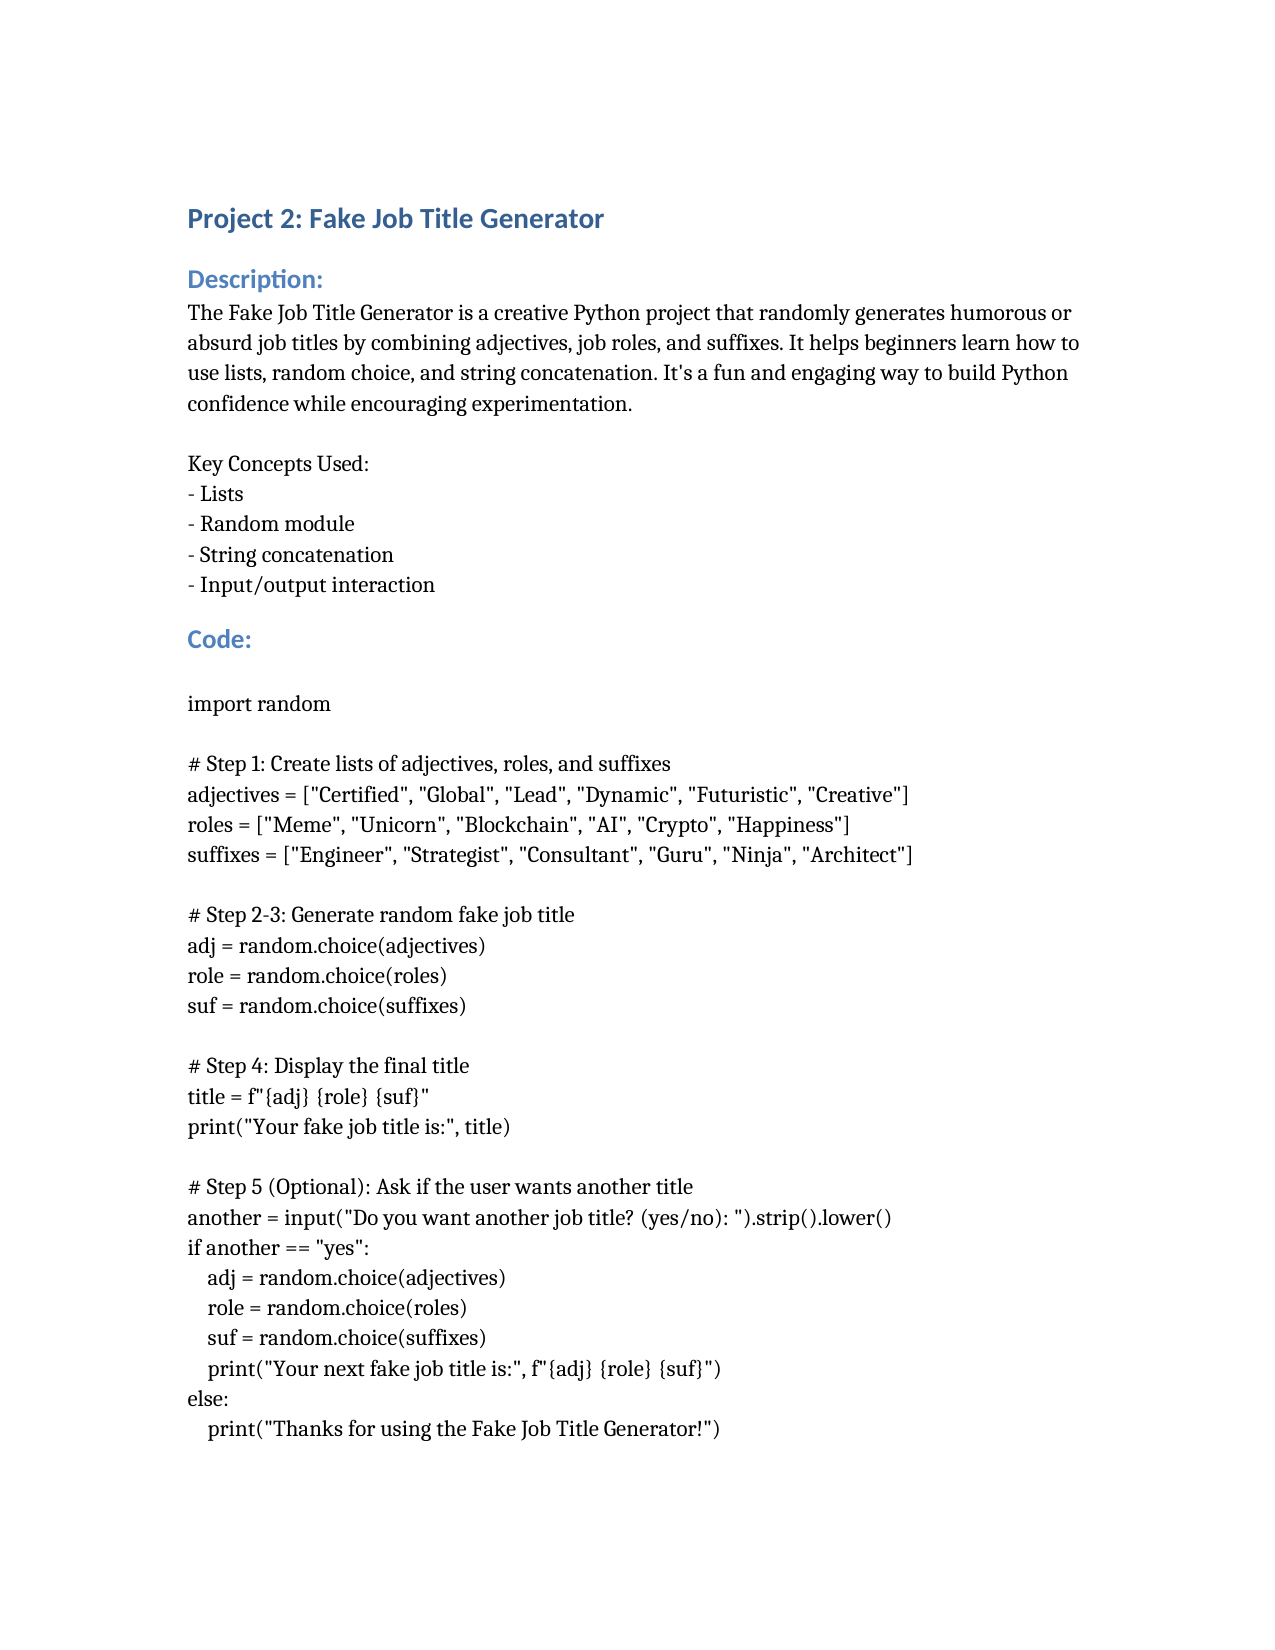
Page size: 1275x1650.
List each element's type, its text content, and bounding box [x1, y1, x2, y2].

subtitle Code: [187, 623, 1087, 656]
text The Fake Job Title Generator is a creative Python project that randomly generates humorous or absurd job titles by combining adjectives, job roles, and suffixes. It helps beginners learn how to use lists, random choice, and string concatenation. It's a fun and engaging way to build Python confidence while encouraging experimentation. Key Concepts Used: - Lists - Random module - String concatenation - Input/output interaction [187, 300, 1087, 598]
subtitle Description: [187, 262, 1087, 295]
subtitle Project 2: Fake Job Title Generator [187, 200, 1087, 236]
text import random # Step 1: Create lists of adjectives, roles, and suffixes adjectives = ["Certified", "Global", "Lead", "Dynamic", "Futuristic", "Creative"] roles = ["Meme", "Unicorn", "Blockchain", "AI", "Crypto", "Happiness"] suffixes = ["Engineer", "Strategist", "Consultant", "Guru", "Ninja", "Architect"] # Step 2-3: Generate random fake job title adj = random.choice(adjectives) role = random.choice(roles) suf = random.choice(suffixes) # Step 4: Display the final title title = f"{adj} {role} {suf}" print("Your fake job title is:", title) # Step 5 (Optional): Ask if the user wants another title another = input("Do you want another job title? (yes/no): ").strip().lower() if another == "yes": adj = random.choice(adjectives) role = random.choice(roles) suf = random.choice(suffixes) print("Your next fake job title is:", f"{adj} {role} {suf}") else: print("Thanks for using the Fake Job Title Generator!") [187, 661, 1087, 1472]
